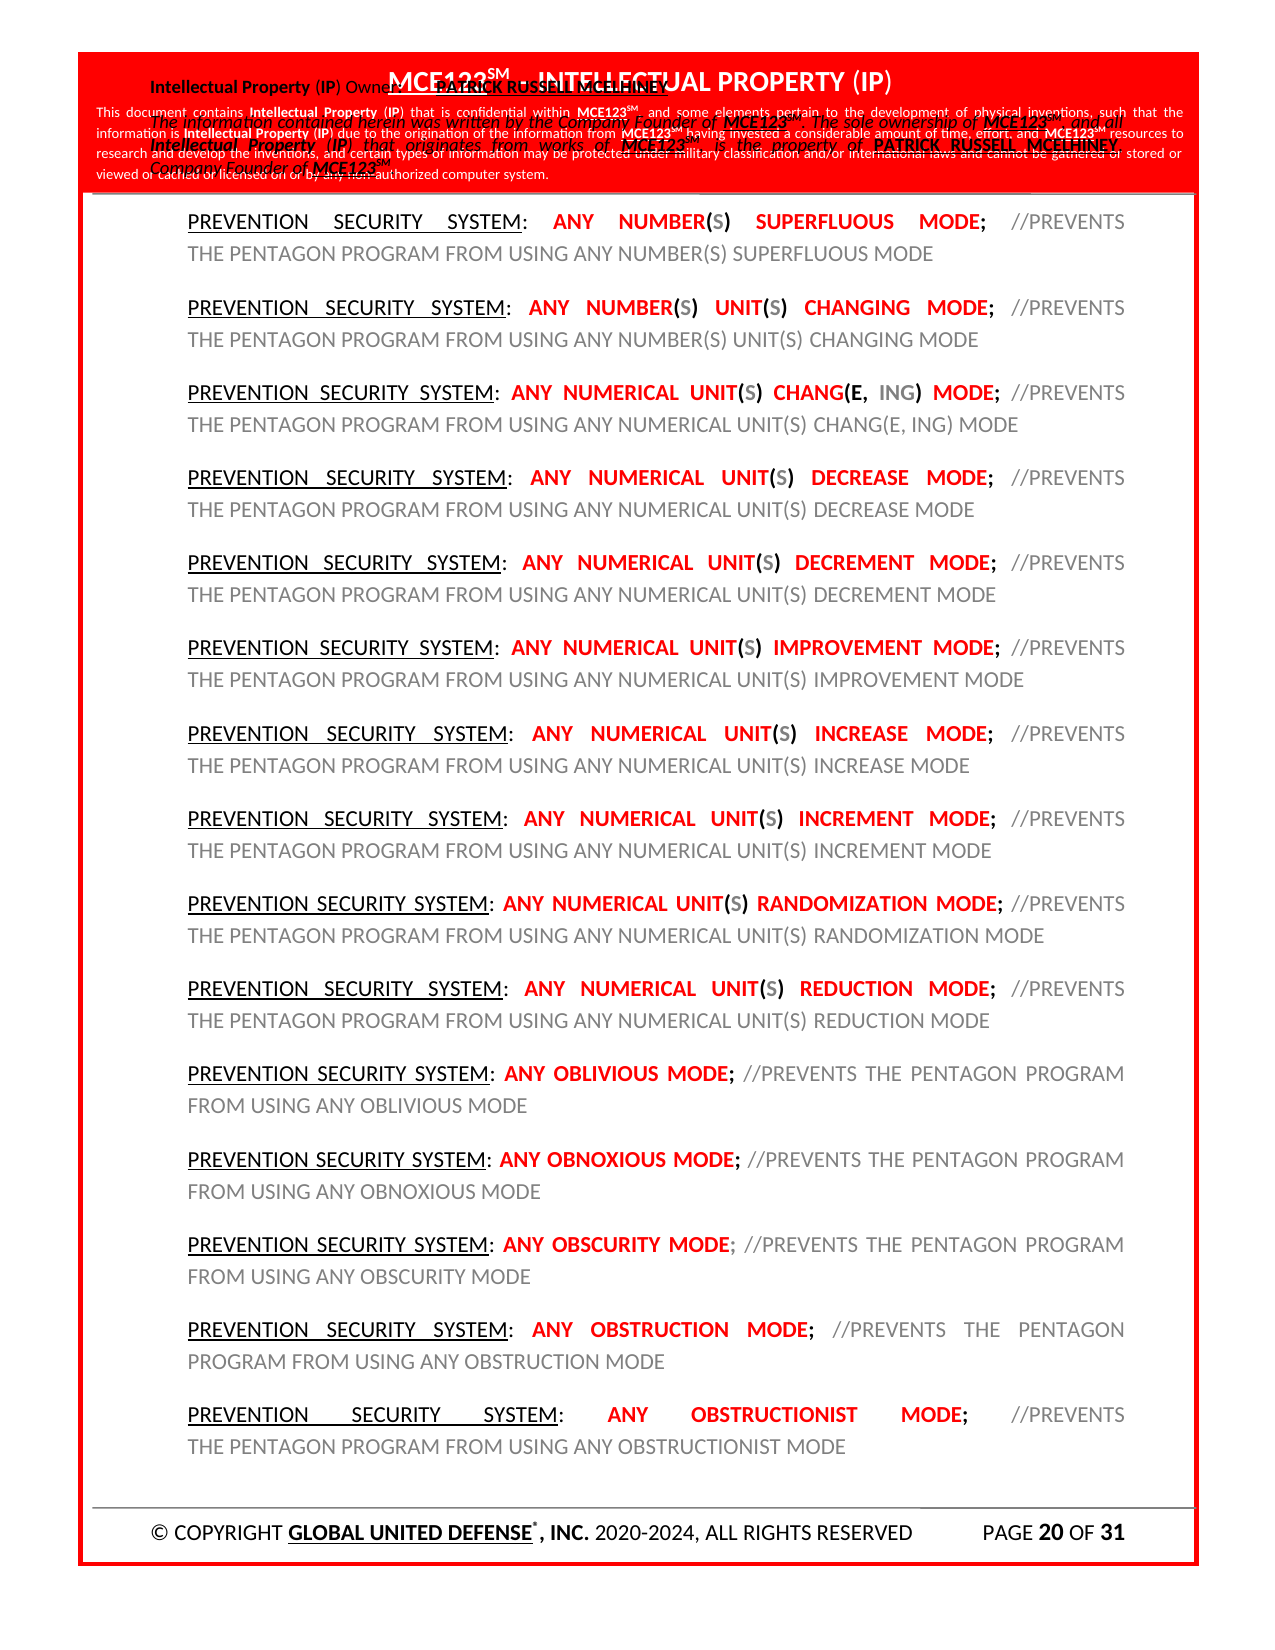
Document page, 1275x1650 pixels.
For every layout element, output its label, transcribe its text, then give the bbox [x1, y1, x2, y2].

text PREVENTION SECURITY SYSTEM: ANY OBSTRUCTION MODE; //PREVENTS THE PENTAGON PROGRAM FROM USING ANY OBSTRUCTION MODE [187, 1315, 1125, 1375]
text PREVENTION SECURITY SYSTEM: ANY NUMERICAL UNIT(S) DECREASE MODE; //PREVENTS THE PENTAGON PROGRAM FROM USING ANY NUMERICAL UNIT(S) DECREASE MODE [187, 463, 1125, 523]
text PREVENTION SECURITY SYSTEM: ANY NUMERICAL UNIT(S) RANDOMIZATION MODE; //PREVENTS THE PENTAGON PROGRAM FROM USING ANY NUMERICAL UNIT(S) RANDOMIZATION MODE [187, 889, 1125, 949]
text PREVENTION SECURITY SYSTEM: ANY NUMERICAL UNIT(S) REDUCTION MODE; //PREVENTS THE PENTAGON PROGRAM FROM USING ANY NUMERICAL UNIT(S) REDUCTION MODE [187, 974, 1125, 1034]
text PREVENTION SECURITY SYSTEM: ANY NUMBER(S) UNIT(S) CHANGING MODE; //PREVENTS THE PENTAGON PROGRAM FROM USING ANY NUMBER(S) UNIT(S) CHANGING MODE [187, 293, 1125, 353]
text PREVENTION SECURITY SYSTEM: ANY NUMERICAL UNIT(S) INCREASE MODE; //PREVENTS THE PENTAGON PROGRAM FROM USING ANY NUMERICAL UNIT(S) INCREASE MODE [187, 719, 1125, 779]
text PREVENTION SECURITY SYSTEM: ANY OBSTRUCTIONIST MODE; //PREVENTS THE PENTAGON PROGRAM FROM USING ANY OBSTRUCTIONIST MODE [187, 1400, 1125, 1461]
text PREVENTION SECURITY SYSTEM: ANY OBSCURITY MODE; //PREVENTS THE PENTAGON PROGRAM FROM USING ANY OBSCURITY MODE [187, 1230, 1125, 1290]
text PREVENTION SECURITY SYSTEM: ANY NUMBER(S) SUPERFLUOUS MODE; //PREVENTS THE PENTAGON PROGRAM FROM USING ANY NUMBER(S) SUPERFLUOUS MODE [187, 207, 1125, 268]
text PREVENTION SECURITY SYSTEM: ANY NUMERICAL UNIT(S) INCREMENT MODE; //PREVENTS THE PENTAGON PROGRAM FROM USING ANY NUMERICAL UNIT(S) INCREMENT MODE [187, 804, 1125, 864]
text PREVENTION SECURITY SYSTEM: ANY OBNOXIOUS MODE; //PREVENTS THE PENTAGON PROGRAM FROM USING ANY OBNOXIOUS MODE [187, 1145, 1125, 1205]
text PREVENTION SECURITY SYSTEM: ANY NUMERICAL UNIT(S) DECREMENT MODE; //PREVENTS THE PENTAGON PROGRAM FROM USING ANY NUMERICAL UNIT(S) DECREMENT MODE [187, 548, 1125, 608]
text PREVENTION SECURITY SYSTEM: ANY NUMERICAL UNIT(S) IMPROVEMENT MODE; //PREVENTS THE PENTAGON PROGRAM FROM USING ANY NUMERICAL UNIT(S) IMPROVEMENT MODE [187, 633, 1125, 694]
text PREVENTION SECURITY SYSTEM: ANY OBLIVIOUS MODE; //PREVENTS THE PENTAGON PROGRAM FROM USING ANY OBLIVIOUS MODE [187, 1059, 1125, 1120]
text PREVENTION SECURITY SYSTEM: ANY NUMERICAL UNIT(S) CHANG(E, ING) MODE; //PREVENTS THE PENTAGON PROGRAM FROM USING ANY NUMERICAL UNIT(S) CHANG(E, ING) MODE [187, 378, 1125, 438]
